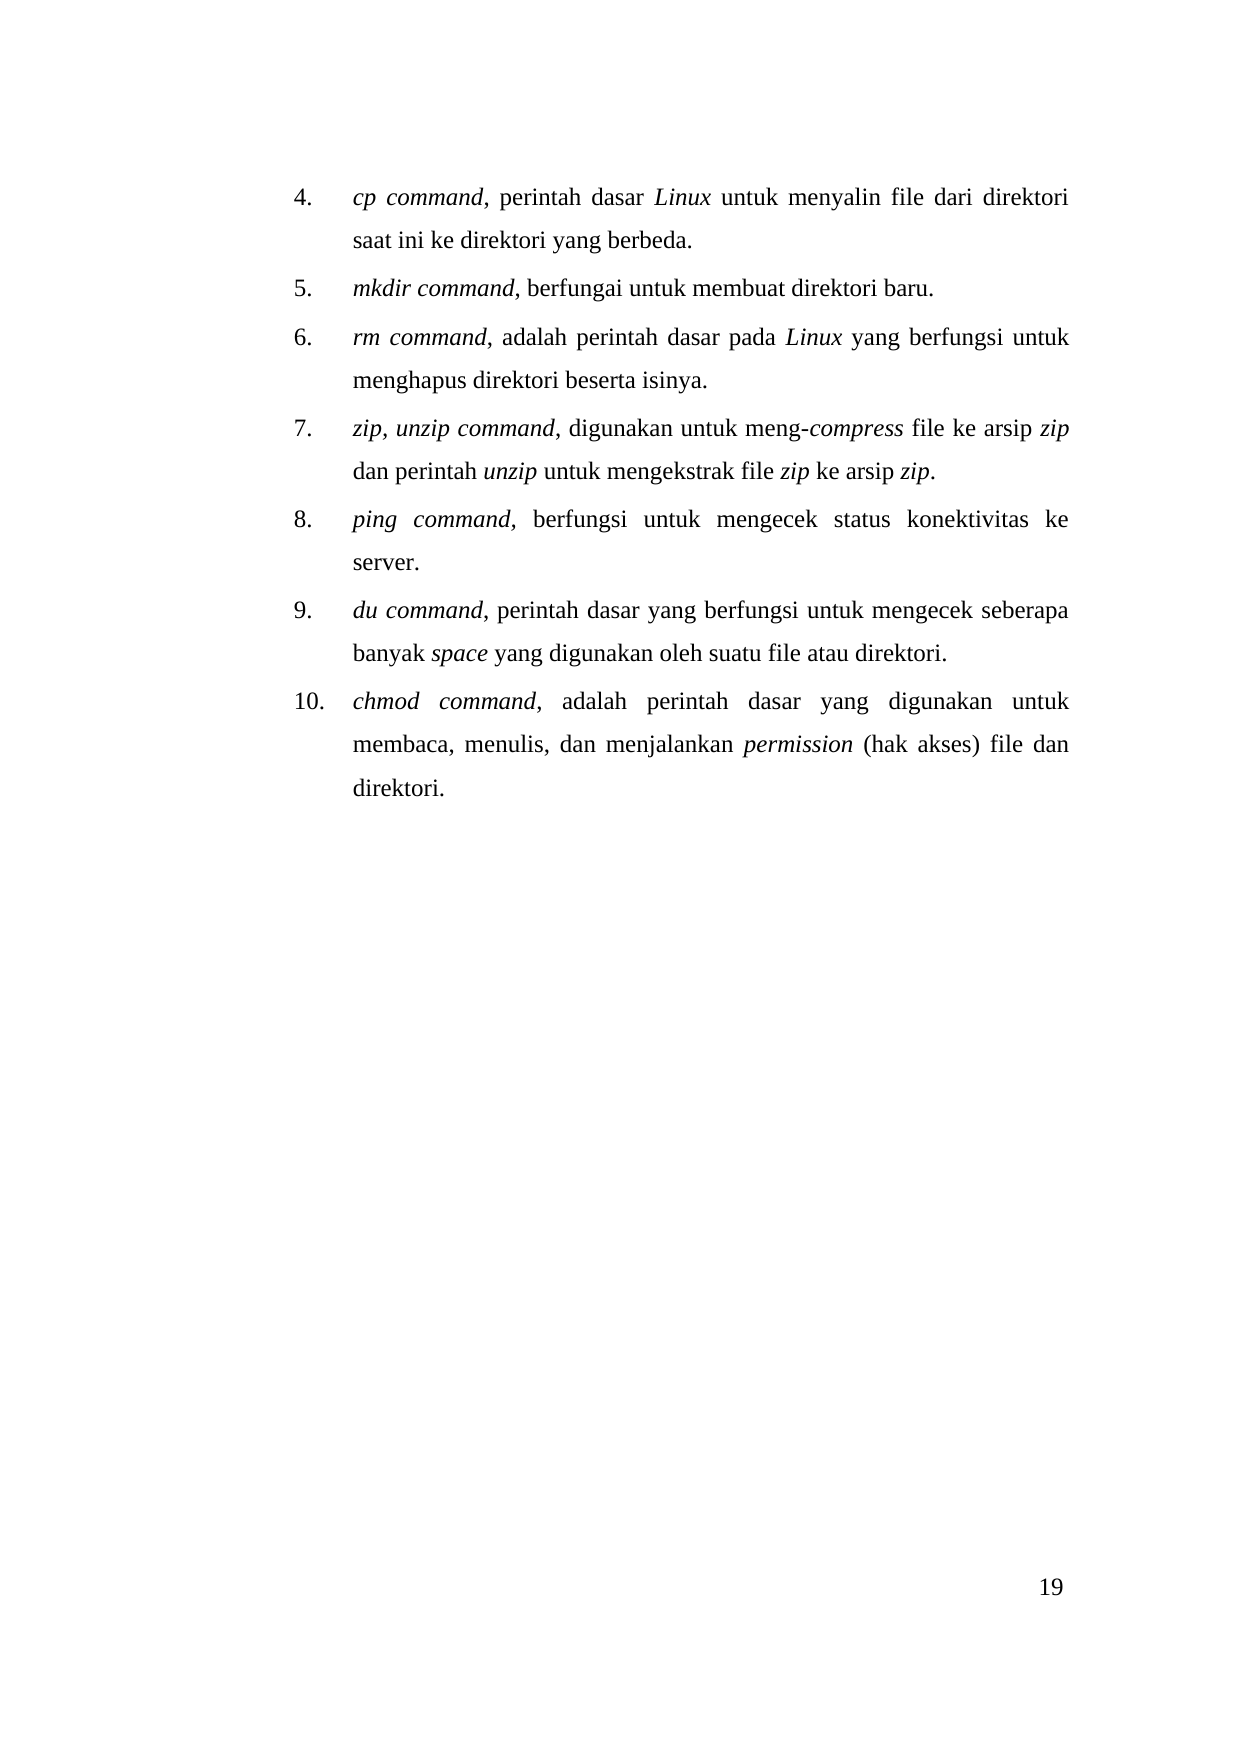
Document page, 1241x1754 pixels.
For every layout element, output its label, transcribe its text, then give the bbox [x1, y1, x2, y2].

list ping command, berfungsi untuk mengecek status konektivitas ke server. [294, 504, 1069, 576]
list zip, unzip command, digunakan untuk meng-compress file ke arsip zip dan perintah unzip untuk mengekstrak file zip ke arsip zip. [294, 413, 1069, 485]
list du command, perintah dasar yang berfungsi untuk mengecek seberapa banyak space yang digunakan oleh suatu file atau direktori. [294, 595, 1069, 667]
list chmod command, adalah perintah dasar yang digunakan untuk membaca, menulis, dan menjalankan permission (hak akses) file dan direktori. [294, 686, 1069, 801]
list mkdir command, berfungai untuk membuat direktori baru. [294, 273, 1069, 302]
list cp command, perintah dasar Linux untuk menyalin file dari direktori saat ini ke direktori yang berbeda. [294, 182, 1069, 254]
list rm command, adalah perintah dasar pada Linux yang berfungsi untuk menghapus direktori beserta isinya. [294, 322, 1069, 394]
